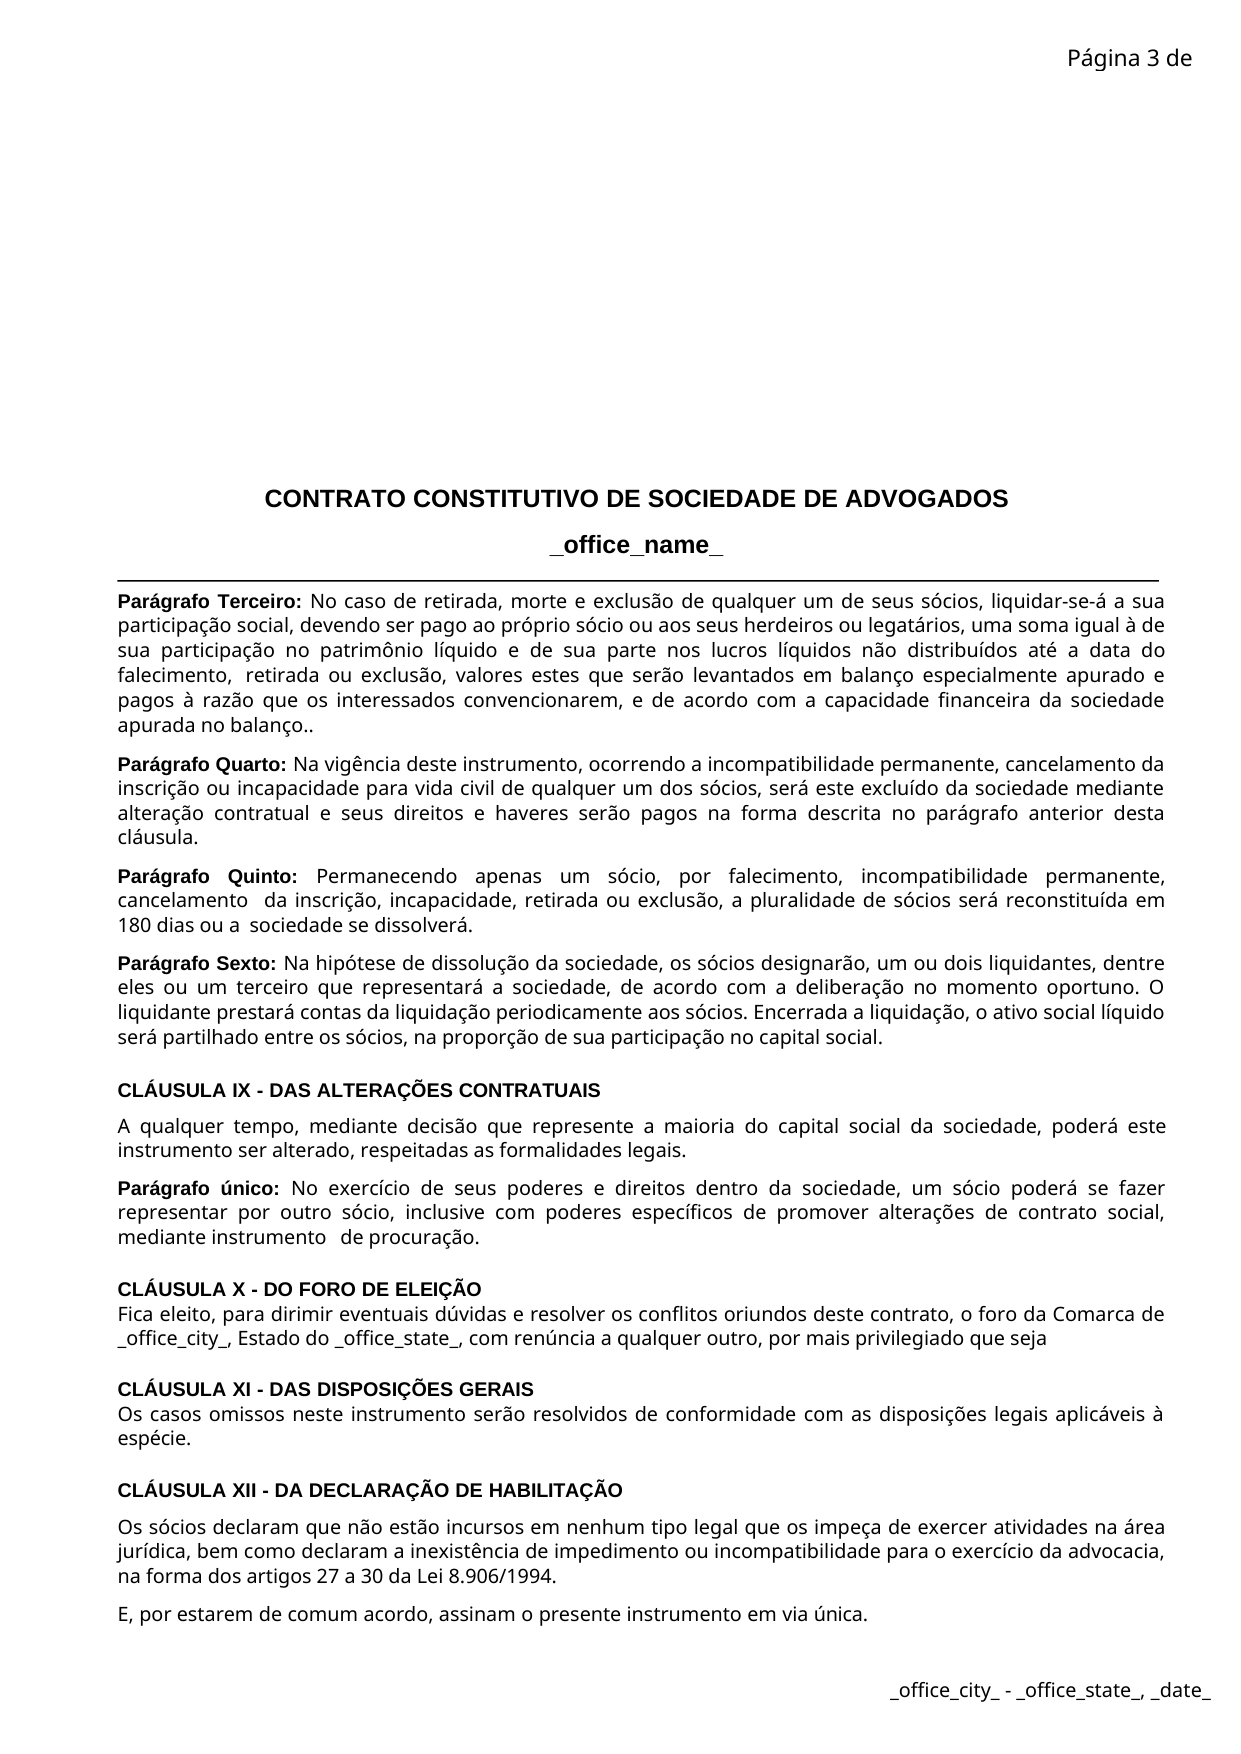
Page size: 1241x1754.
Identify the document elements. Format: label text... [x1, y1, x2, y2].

text Parágrafo Sexto: Na hipótese de dissolução da sociedade, os sócios designarão, um ou dois liquidantes, dentre eles ou um terceiro que representará a sociedade, de acordo com a deliberação no momento oportuno. O liquidante prestará contas da liquidação periodicamente aos sócios. Encerrada a liquidação, o ativo social líquido será partilhado entre os sócios, na proporção de sua participação no capital social. [117, 951, 1167, 1050]
text _office_city_ - _office_state_, _date_ [468, 1676, 1211, 1703]
subtitle CLÁUSULA XII - DA DECLARAÇÃO DE HABILITAÇÃO [117, 1479, 1211, 1502]
subtitle CLÁUSULA IX - DAS ALTERAÇÕES CONTRATUAIS [117, 1078, 1211, 1101]
text Parágrafo Terceiro: No caso de retirada, morte e exclusão de qualquer um de seus sócios, liquidar-se-á a sua participação social, devendo ser pago ao próprio sócio ou aos seus herdeiros ou legatários, uma soma igual à de sua participação no patrimônio líquido e de sua parte nos lucros líquidos não distribuídos até a data do falecimento, retirada ou exclusão, valores estes que serão levantados em balanço especialmente apurado e pagos à razão que os interessados convencionarem, e de acordo com a capacidade financeira da sociedade apurada no balanço.. [117, 589, 1166, 738]
text Os casos omissos neste instrumento serão resolvidos de conformidade com as disposições legais aplicáveis à espécie. [117, 1401, 1166, 1451]
subtitle _office_name_ [114, 530, 1159, 559]
subtitle CONTRATO CONSTITUTIVO DE SOCIEDADE DE ADVOGADOS [264, 484, 1159, 513]
text Os sócios declaram que não estão incursos em nenhum tipo legal que os impeça de exercer atividades na área jurídica, bem como declaram a inexistência de impedimento ou incompatibilidade para o exercício da advocacia, na forma dos artigos 27 a 30 da Lei 8.906/1994. [117, 1514, 1167, 1589]
text A qualquer tempo, mediante decisão que represente a maioria do capital social da sociedade, poderá este instrumento ser alterado, respeitadas as formalidades legais. [117, 1113, 1167, 1163]
text E, por estarem de comum acordo, assinam o presente instrumento em via única. [117, 1600, 1211, 1627]
subtitle CLÁUSULA X - DO FORO DE ELEIÇÃO [117, 1279, 1211, 1301]
subtitle CLÁUSULA XI - DAS DISPOSIÇÕES GERAIS [117, 1379, 1211, 1401]
text Fica eleito, para dirimir eventuais dúvidas e resolver os conflitos oriundos deste contrato, o foro da Comarca de _office_city_, Estado do _office_state_, com renúncia a qualquer outro, por mais privilegiado que seja [117, 1301, 1166, 1351]
text Parágrafo Quarto: Na vigência deste instrumento, ocorrendo a incompatibilidade permanente, cancelamento da inscrição ou incapacidade para vida civil de qualquer um dos sócios, será este excluído da sociedade mediante alteração contratual e seus direitos e haveres serão pagos na forma descrita no parágrafo anterior desta cláusula. [117, 751, 1166, 851]
text Parágrafo único: No exercício de seus poderes e direitos dentro da sociedade, um sócio poderá se fazer representar por outro sócio, inclusive com poderes específicos de promover alterações de contrato social, mediante instrumento de procuração. [117, 1176, 1166, 1250]
text Parágrafo Quinto: Permanecendo apenas um sócio, por falecimento, incompatibilidade permanente, cancelamento da inscrição, incapacidade, retirada ou exclusão, a pluralidade de sócios será reconstituída em 180 dias ou a sociedade se dissolverá. [117, 863, 1166, 938]
